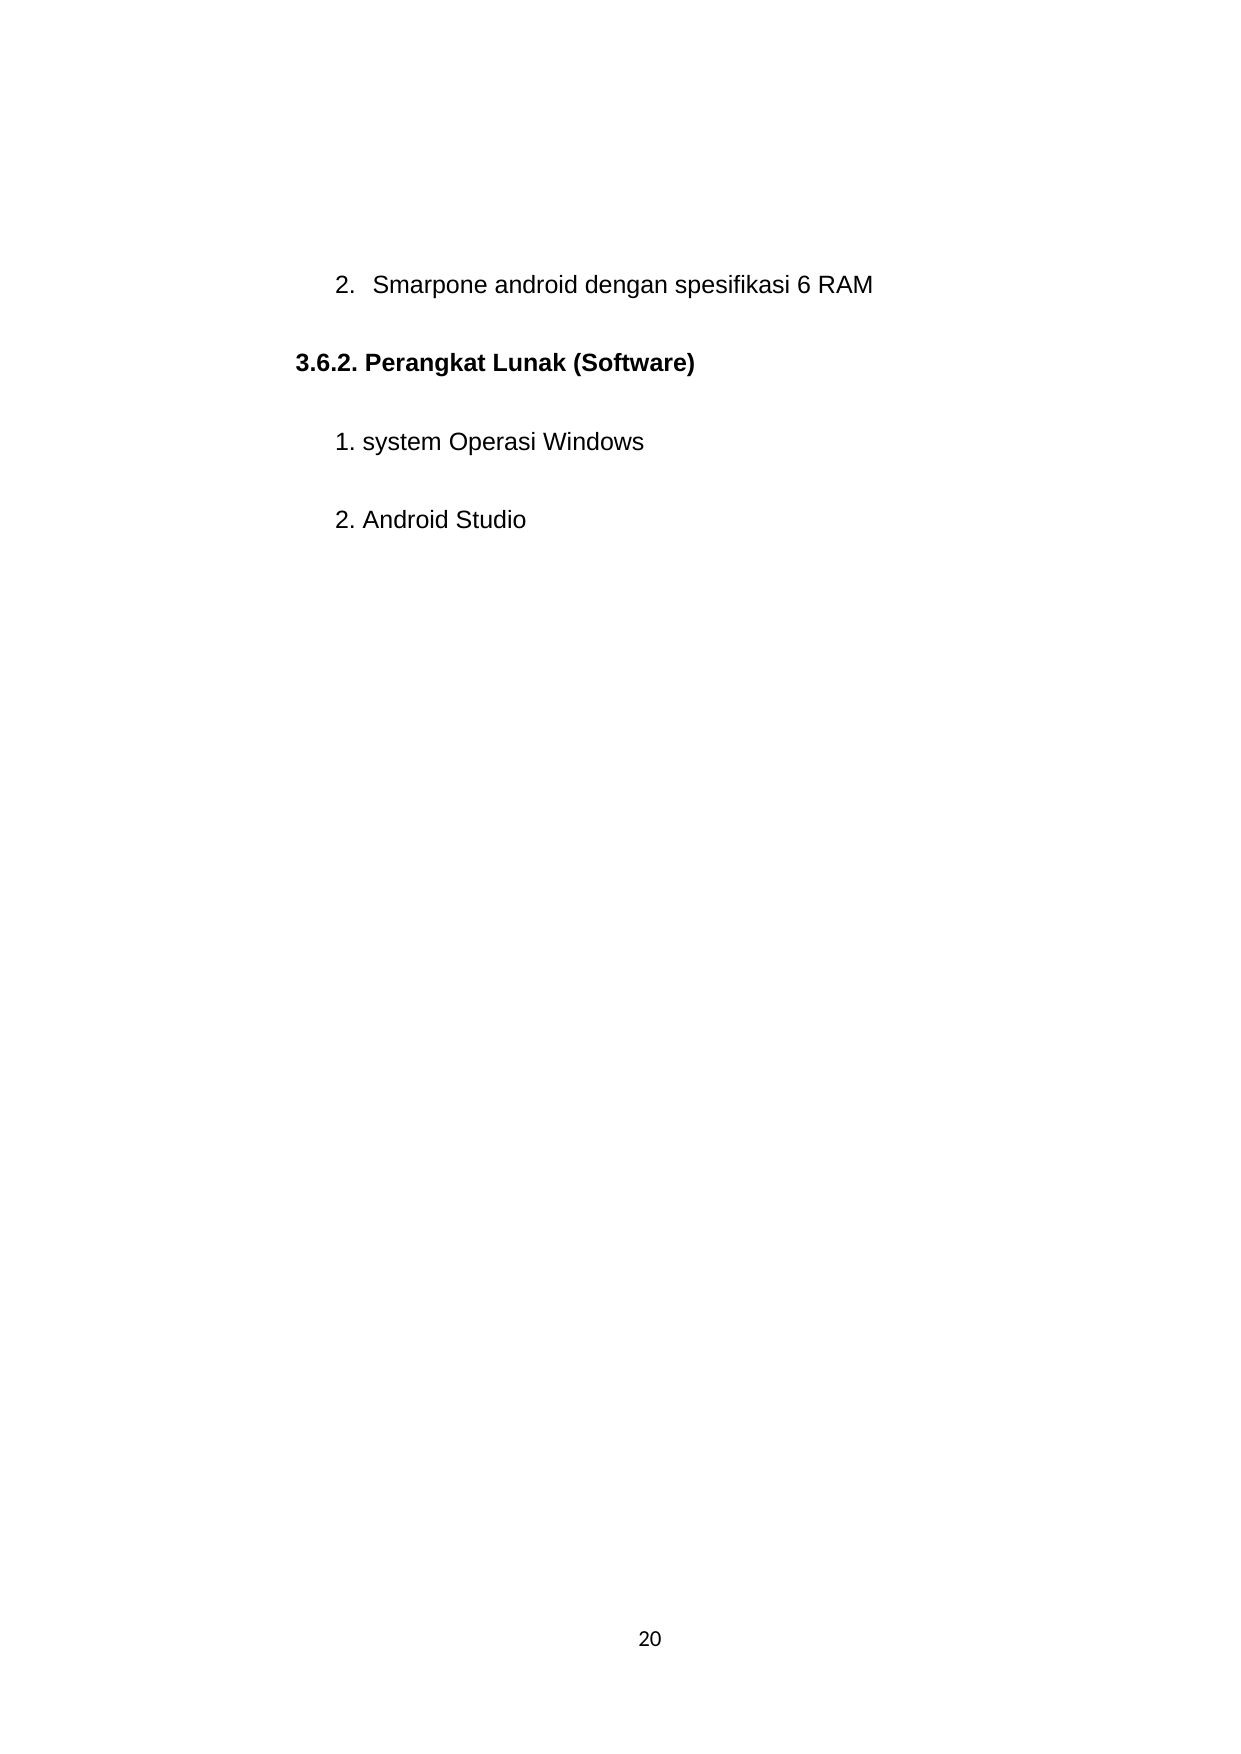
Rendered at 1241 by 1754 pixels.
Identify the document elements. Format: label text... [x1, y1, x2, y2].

text 1. system Operasi Windows [335, 427, 1063, 455]
list Smarpone android dengan spesifikasi 6 RAM [335, 270, 1063, 299]
text 2. Android Studio [335, 505, 1063, 534]
text 3.6.2. Perangkat Lunak (Software) [295, 348, 1063, 377]
